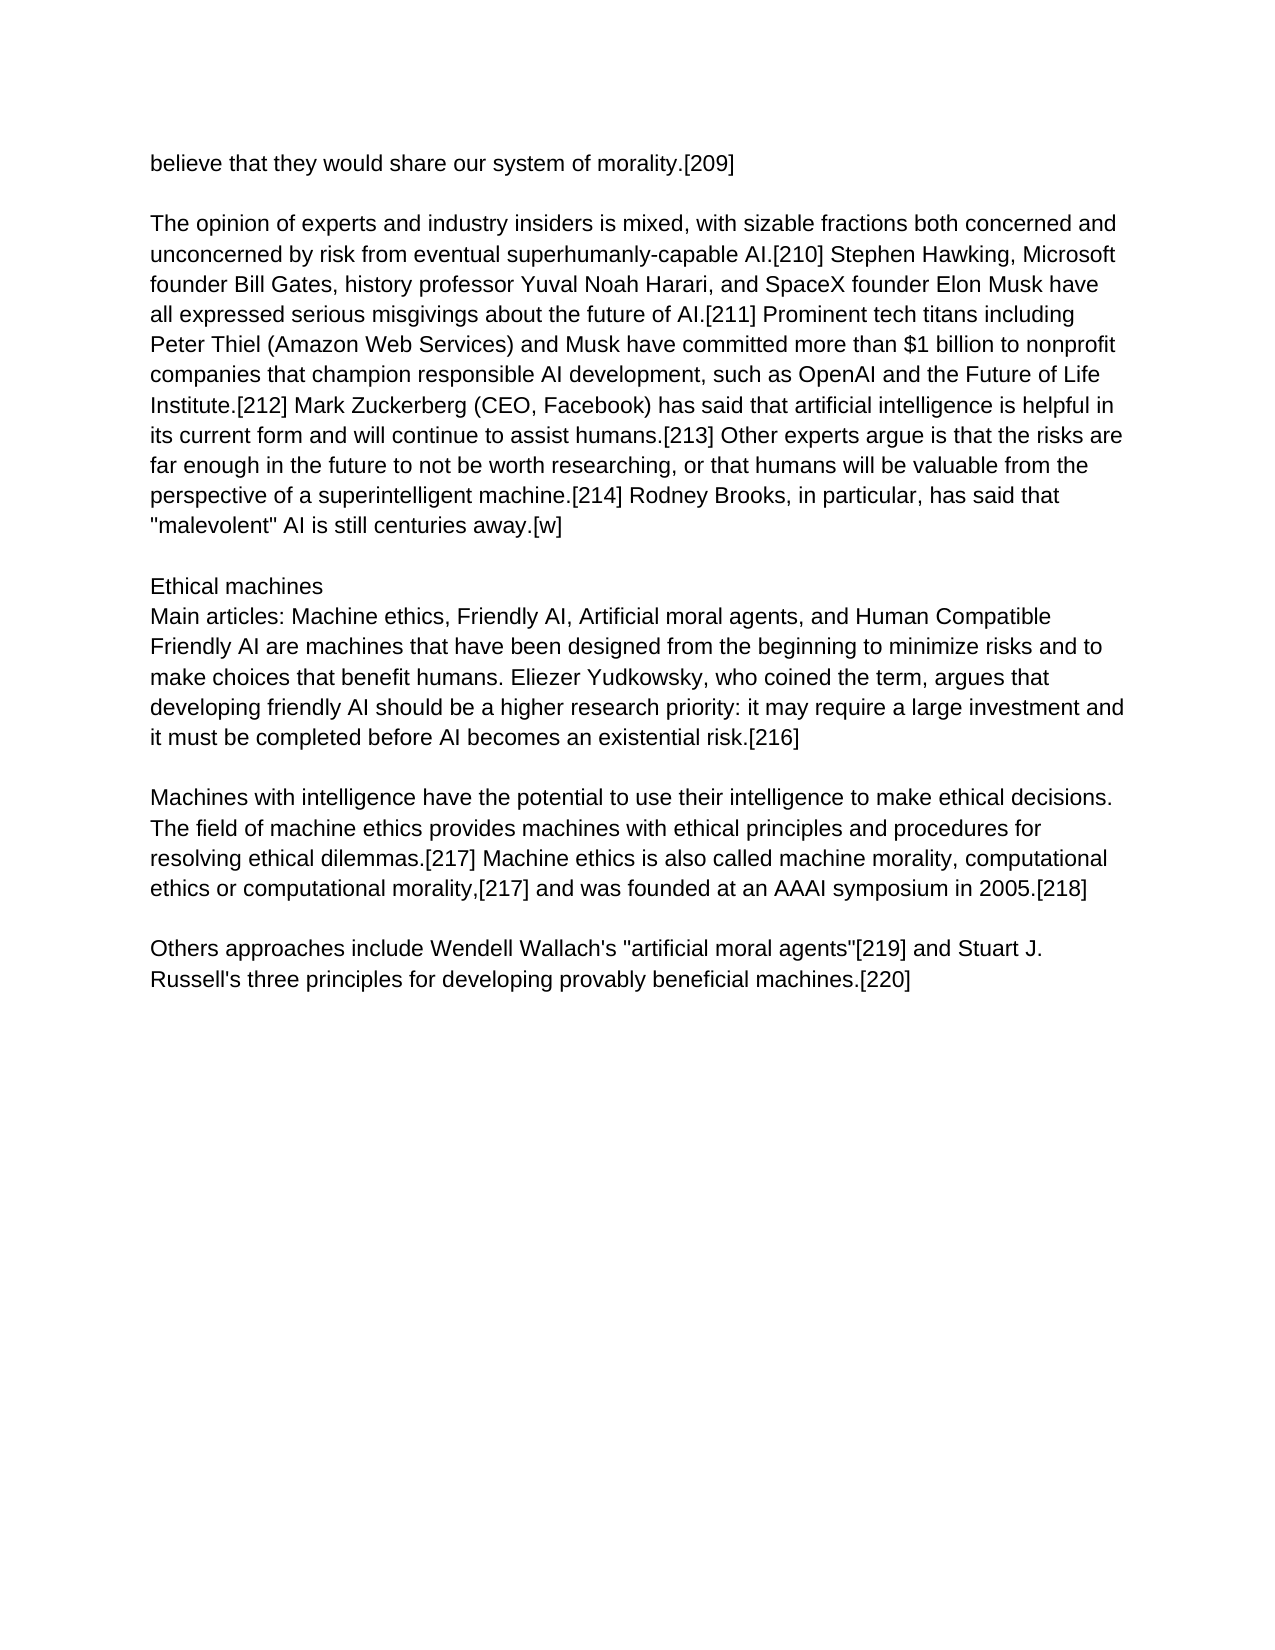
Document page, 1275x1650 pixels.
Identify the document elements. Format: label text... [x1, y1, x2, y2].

text Machines with intelligence have the potential to use their intelligence to make ethical decisions. The field of machine ethics provides machines with ethical principles and procedures for resolving ethical dilemmas.[217] Machine ethics is also called machine morality, computational ethics or computational morality,[217] and was founded at an AAAI symposium in 2005.[218] [150, 784, 1125, 901]
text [150, 150, 1125, 176]
text Friendly AI are machines that have been designed from the beginning to minimize risks and to make choices that benefit humans. Eliezer Yudkowsky, who coined the term, argues that developing friendly AI should be a higher research priority: it may require a large investment and it must be completed before AI becomes an existential risk.[216] [150, 633, 1125, 750]
text Ethical machines [150, 573, 1125, 599]
text Others approaches include Wendell Wallach's "artificial moral agents"[219] and Stuart J. Russell's three principles for developing provably beneficial machines.[220] [150, 935, 1125, 992]
text Main articles: Machine ethics, Friendly AI, Artificial moral agents, and Human Compatible [150, 603, 1125, 629]
text The opinion of experts and industry insiders is mixed, with sizable fractions both concerned and unconcerned by risk from eventual superhumanly-capable AI.[210] Stephen Hawking, Microsoft founder Bill Gates, history professor Yuval Noah Harari, and SpaceX founder Elon Musk have all expressed serious misgivings about the future of AI.[211] Prominent tech titans including Peter Thiel (Amazon Web Services) and Musk have committed more than $1 billion to nonprofit companies that champion responsible AI development, such as OpenAI and the Future of Life Institute.[212] Mark Zuckerberg (CEO, Facebook) has said that artificial intelligence is helpful in its current form and will continue to assist humans.[213] Other experts argue is that the risks are far enough in the future to not be worth researching, or that humans will be valuable from the perspective of a superintelligent machine.[214] Rodney Brooks, in particular, has said that "malevolent" AI is still centuries away.[w] [150, 210, 1125, 539]
